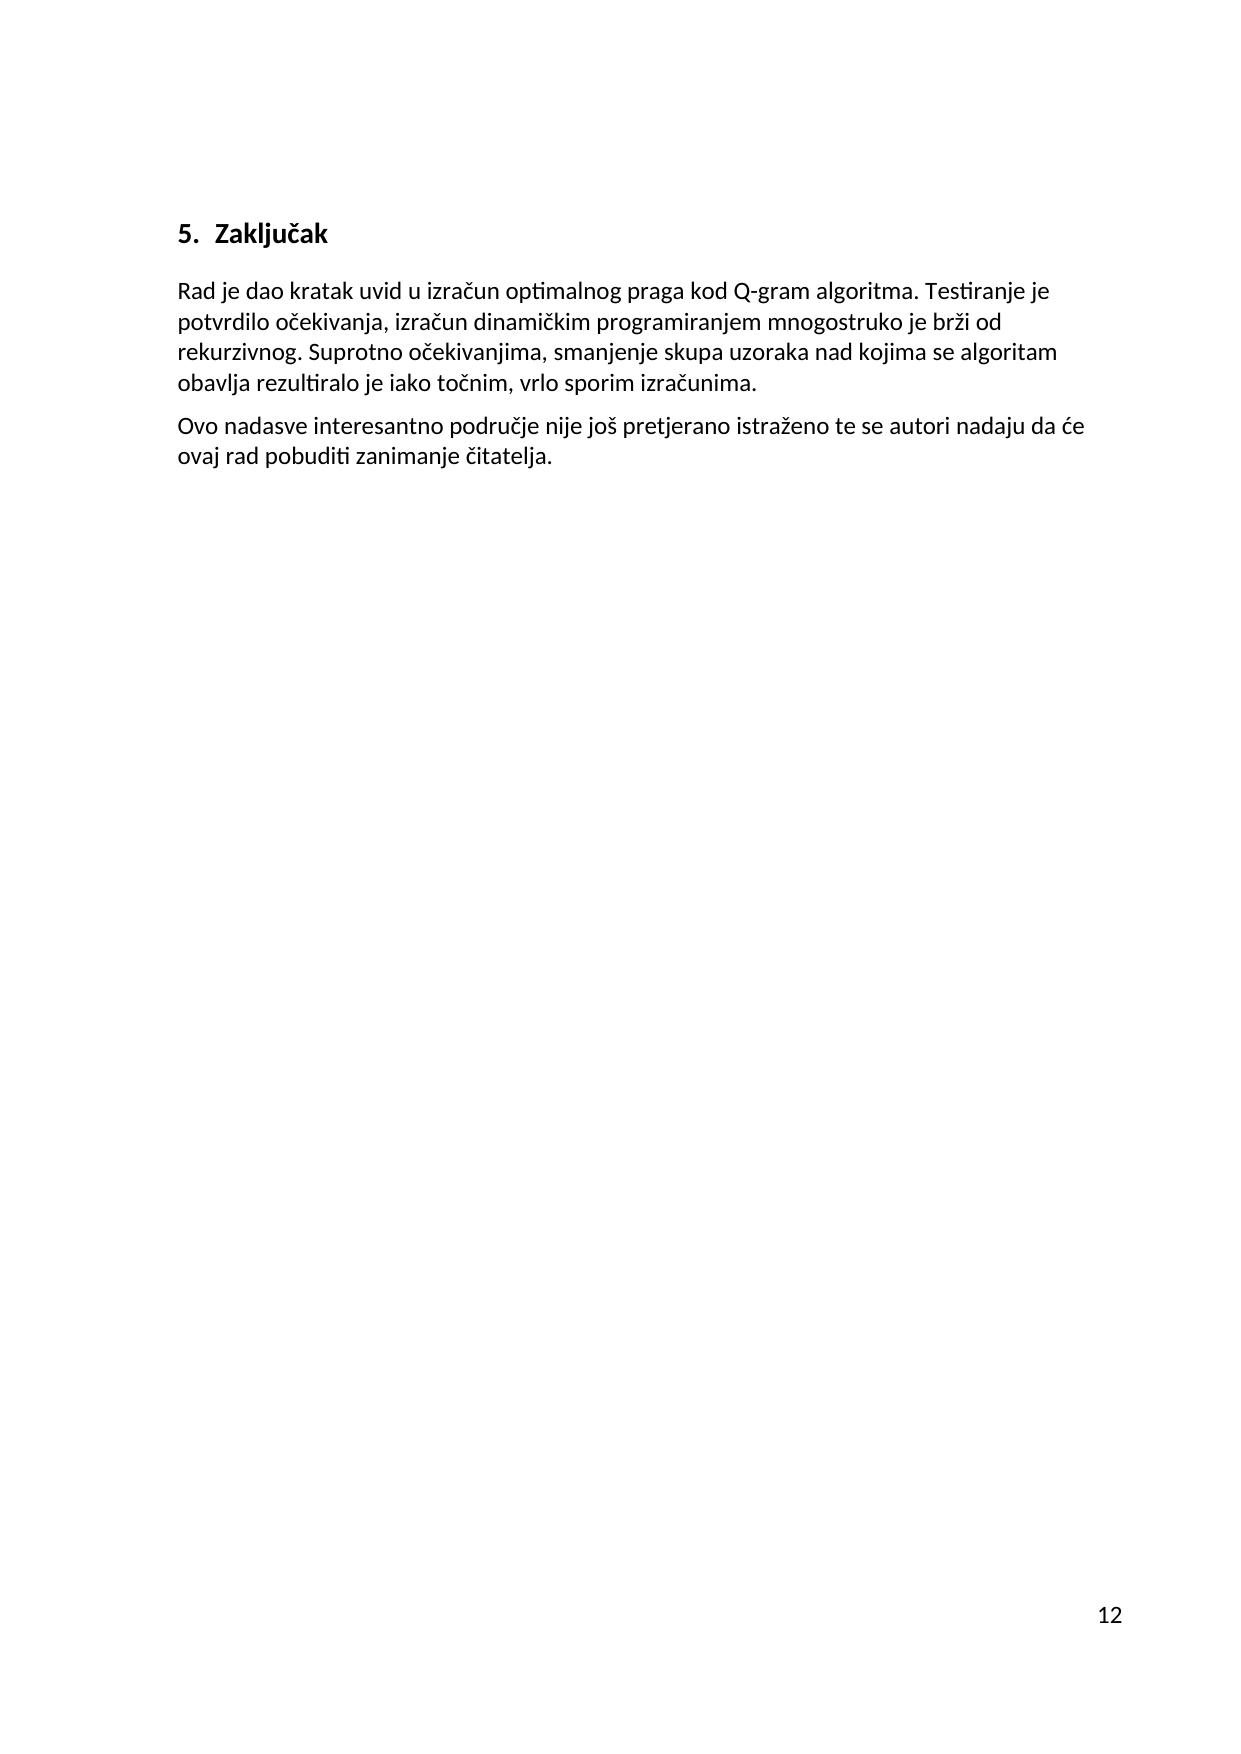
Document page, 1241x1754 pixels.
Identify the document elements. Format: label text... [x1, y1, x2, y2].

text Ovo nadasve interesantno područje nije još pretjerano istraženo te se autori nadaju da će ovaj rad pobuditi zanimanje čitatelja. [177, 410, 1122, 471]
subtitle Zaključak [177, 215, 1122, 250]
text Rad je dao kratak uvid u izračun optimalnog praga kod Q-gram algoritma. Testiranje je potvrdilo očekivanja, izračun dinamičkim programiranjem mnogostruko je brži od rekurzivnog. Suprotno očekivanjima, smanjenje skupa uzoraka nad kojima se algoritam obavlja rezultiralo je iako točnim, vrlo sporim izračunima. [177, 275, 1122, 397]
